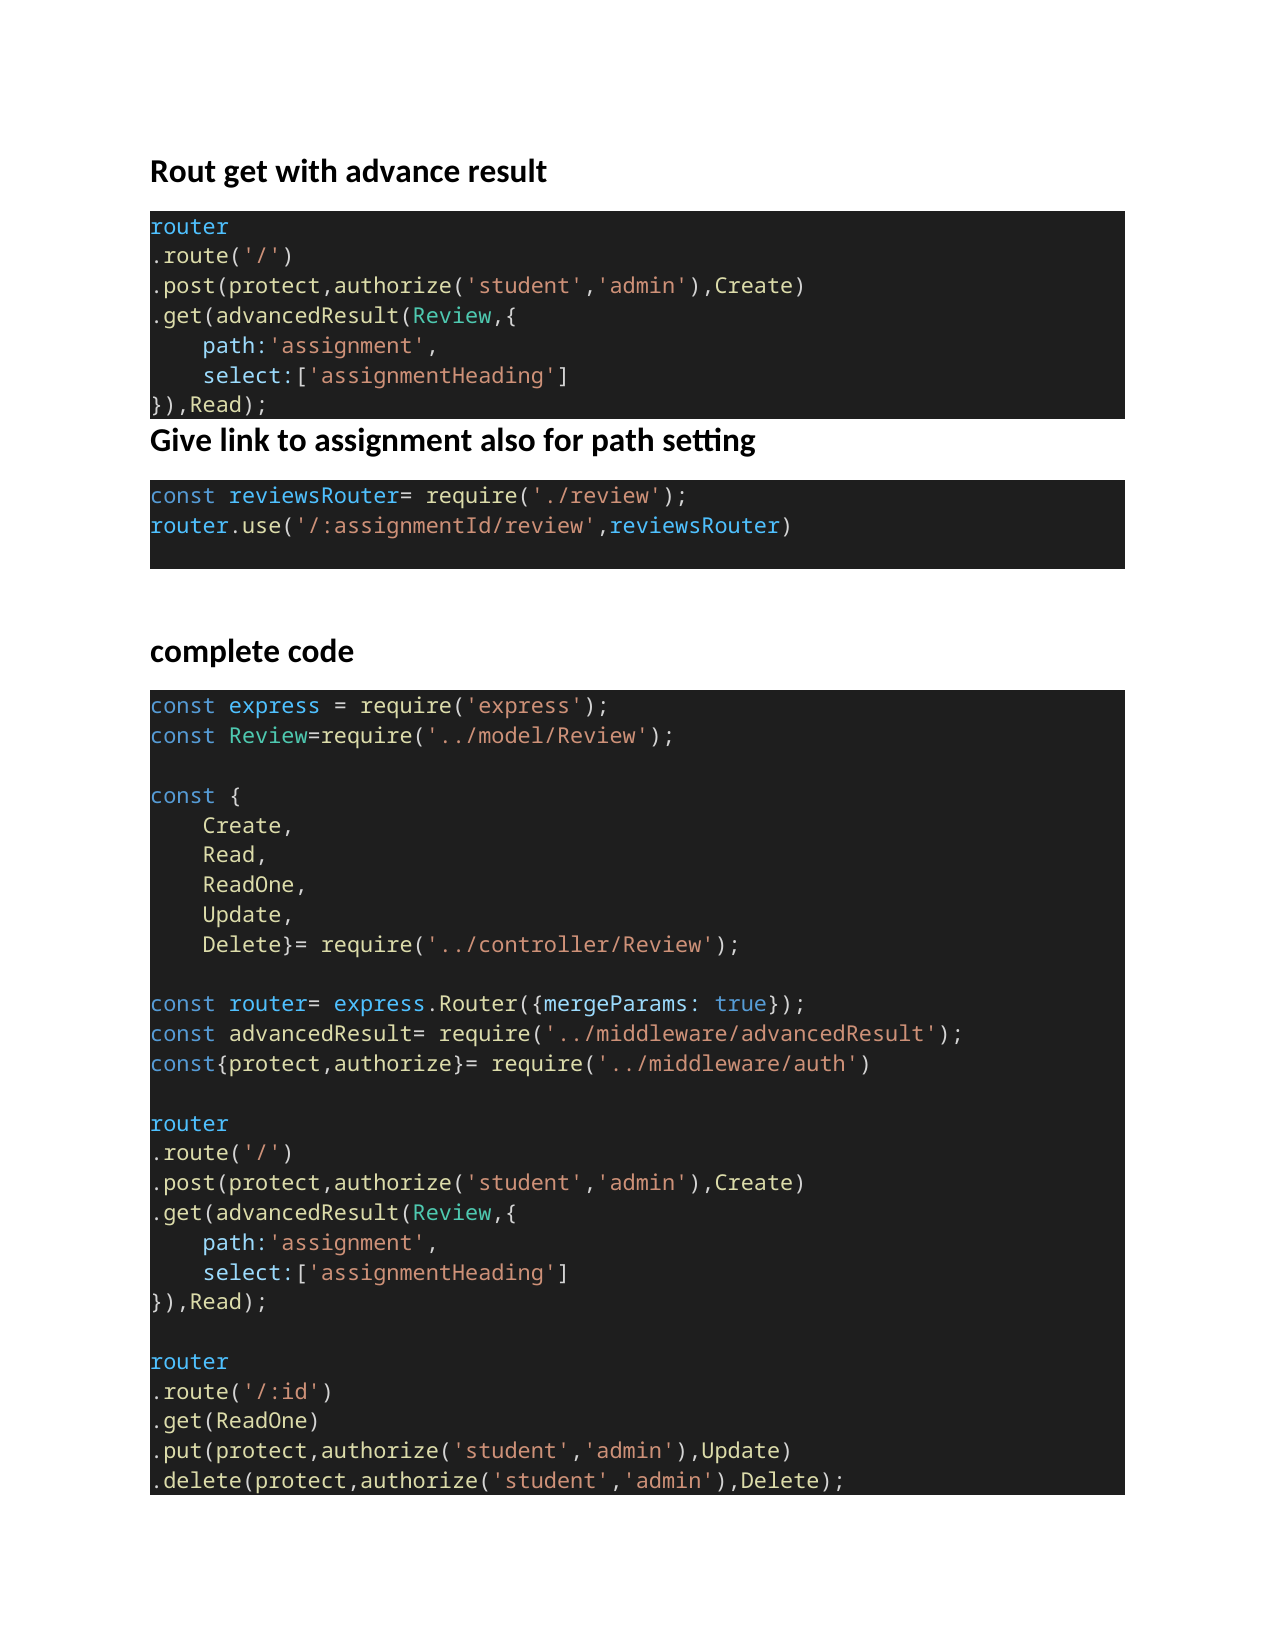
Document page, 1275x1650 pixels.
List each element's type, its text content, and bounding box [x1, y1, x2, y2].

text const { [150, 780, 1125, 809]
text Delete}= require('../controller/Review'); [150, 929, 1125, 958]
text Rout get with advance result [150, 150, 1125, 191]
text .get(ReadOne) [150, 1405, 1125, 1435]
text .get(advancedResult(Review,{ [150, 300, 1125, 330]
text router [150, 1346, 1125, 1376]
text const express = require('express'); [150, 690, 1125, 720]
text Read, [150, 839, 1125, 869]
text .route('/') [150, 240, 1125, 270]
text .delete(protect,authorize('student','admin'),Delete); [150, 1465, 1125, 1495]
text select:['assignmentHeading'] [150, 359, 1125, 389]
text select:['assignmentHeading'] [150, 1256, 1125, 1286]
text path:'assignment', [150, 330, 1125, 359]
text path:'assignment', [150, 1227, 1125, 1256]
text router [150, 1107, 1125, 1137]
text router.use('/:assignmentId/review',reviewsRouter) [150, 509, 1125, 539]
text router [150, 211, 1125, 240]
text Give link to assignment also for path setting [150, 419, 1125, 460]
text .route('/:id') [150, 1376, 1125, 1405]
text .route('/') [150, 1137, 1125, 1167]
text }),Read); [150, 1286, 1125, 1316]
text .put(protect,authorize('student','admin'),Update) [150, 1435, 1125, 1465]
text .get(advancedResult(Review,{ [150, 1197, 1125, 1227]
text complete code [150, 630, 1125, 671]
text const{protect,authorize}= require('../middleware/auth') [150, 1048, 1125, 1078]
text Create, [150, 809, 1125, 839]
text Update, [150, 899, 1125, 929]
text const reviewsRouter= require('./review'); [150, 480, 1125, 509]
text const advancedResult= require('../middleware/advancedResult'); [150, 1018, 1125, 1048]
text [150, 270, 1125, 300]
text const Review=require('../model/Review'); [150, 720, 1125, 750]
text }),Read); [150, 389, 1125, 419]
text .post(protect,authorize('student','admin'),Create) [150, 1167, 1125, 1197]
text ReadOne, [150, 869, 1125, 899]
text const router= express.Router({mergeParams: true}); [150, 988, 1125, 1018]
